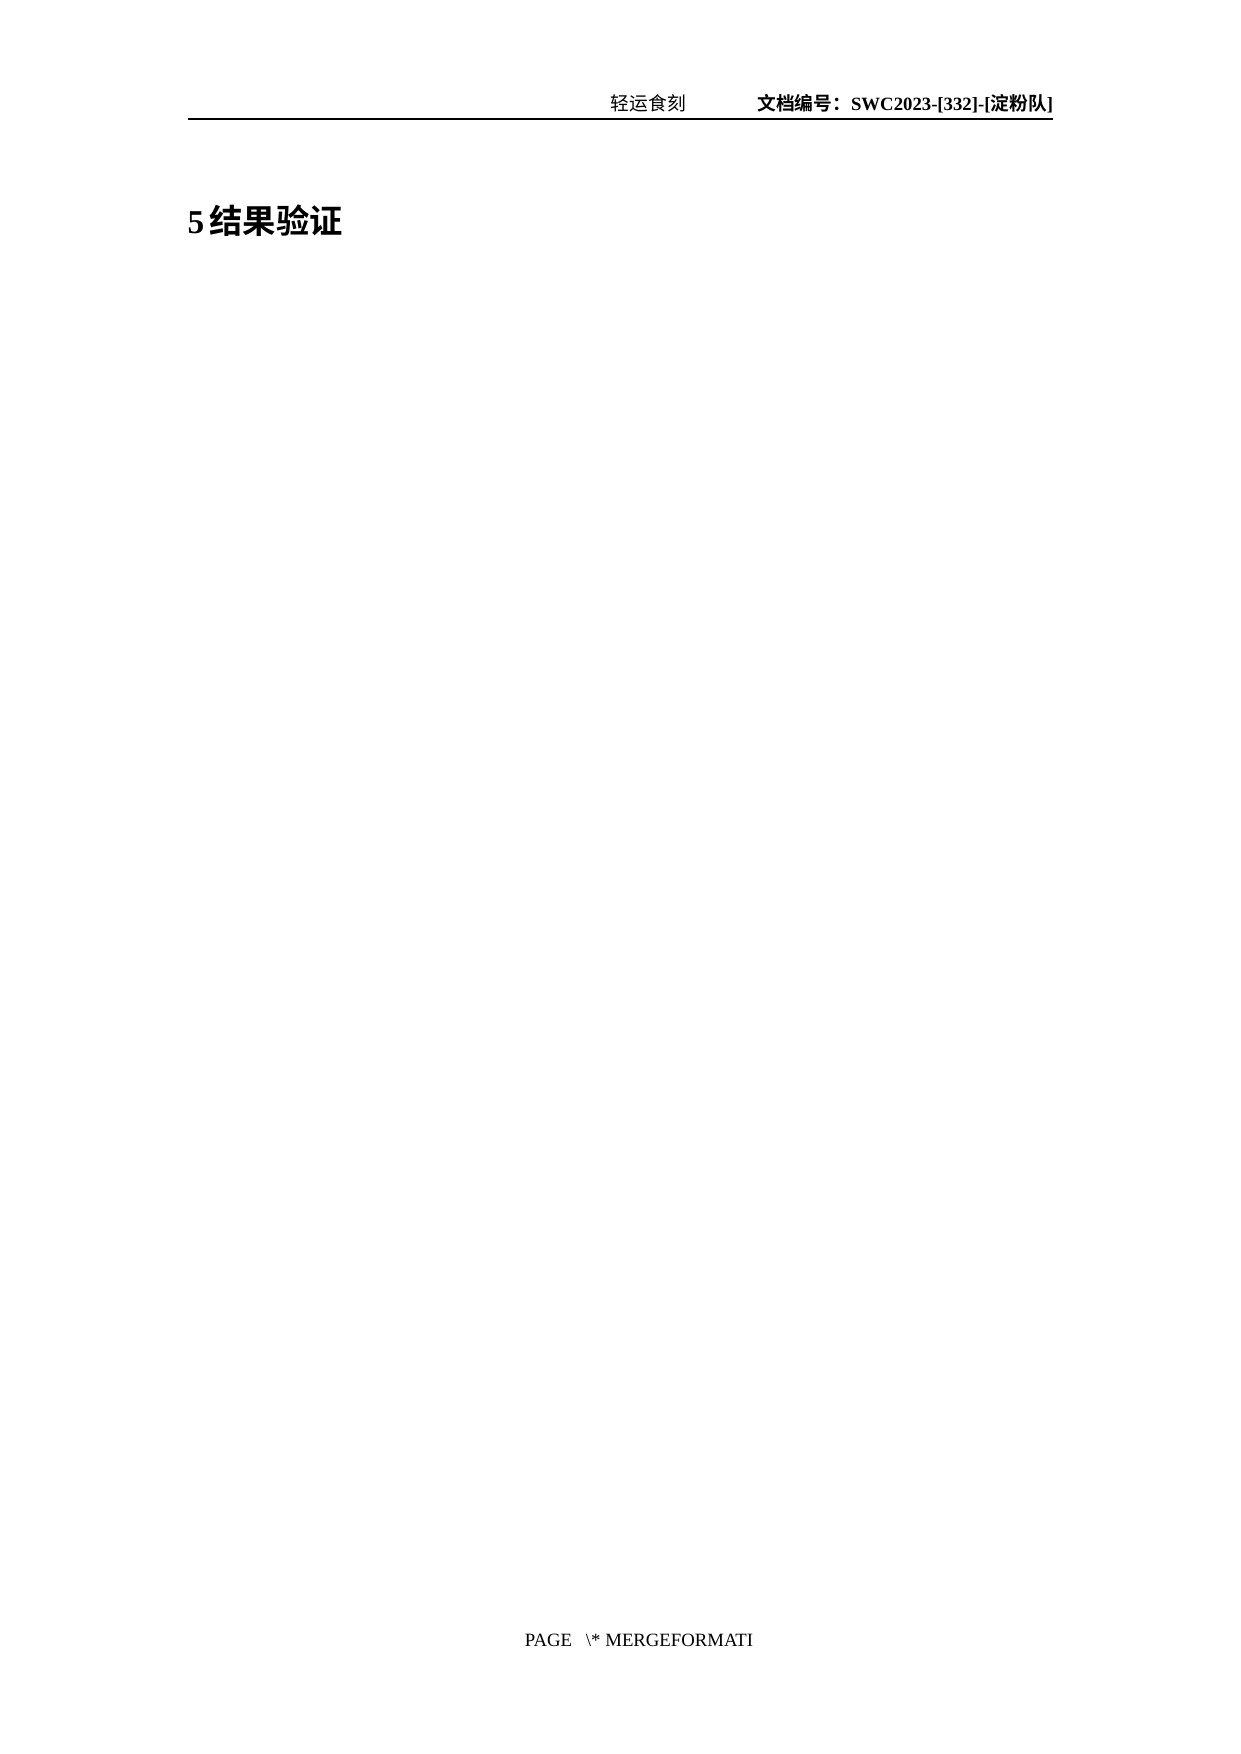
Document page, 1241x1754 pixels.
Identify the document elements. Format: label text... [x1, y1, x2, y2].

subtitle 结果验证 [187, 187, 1053, 252]
